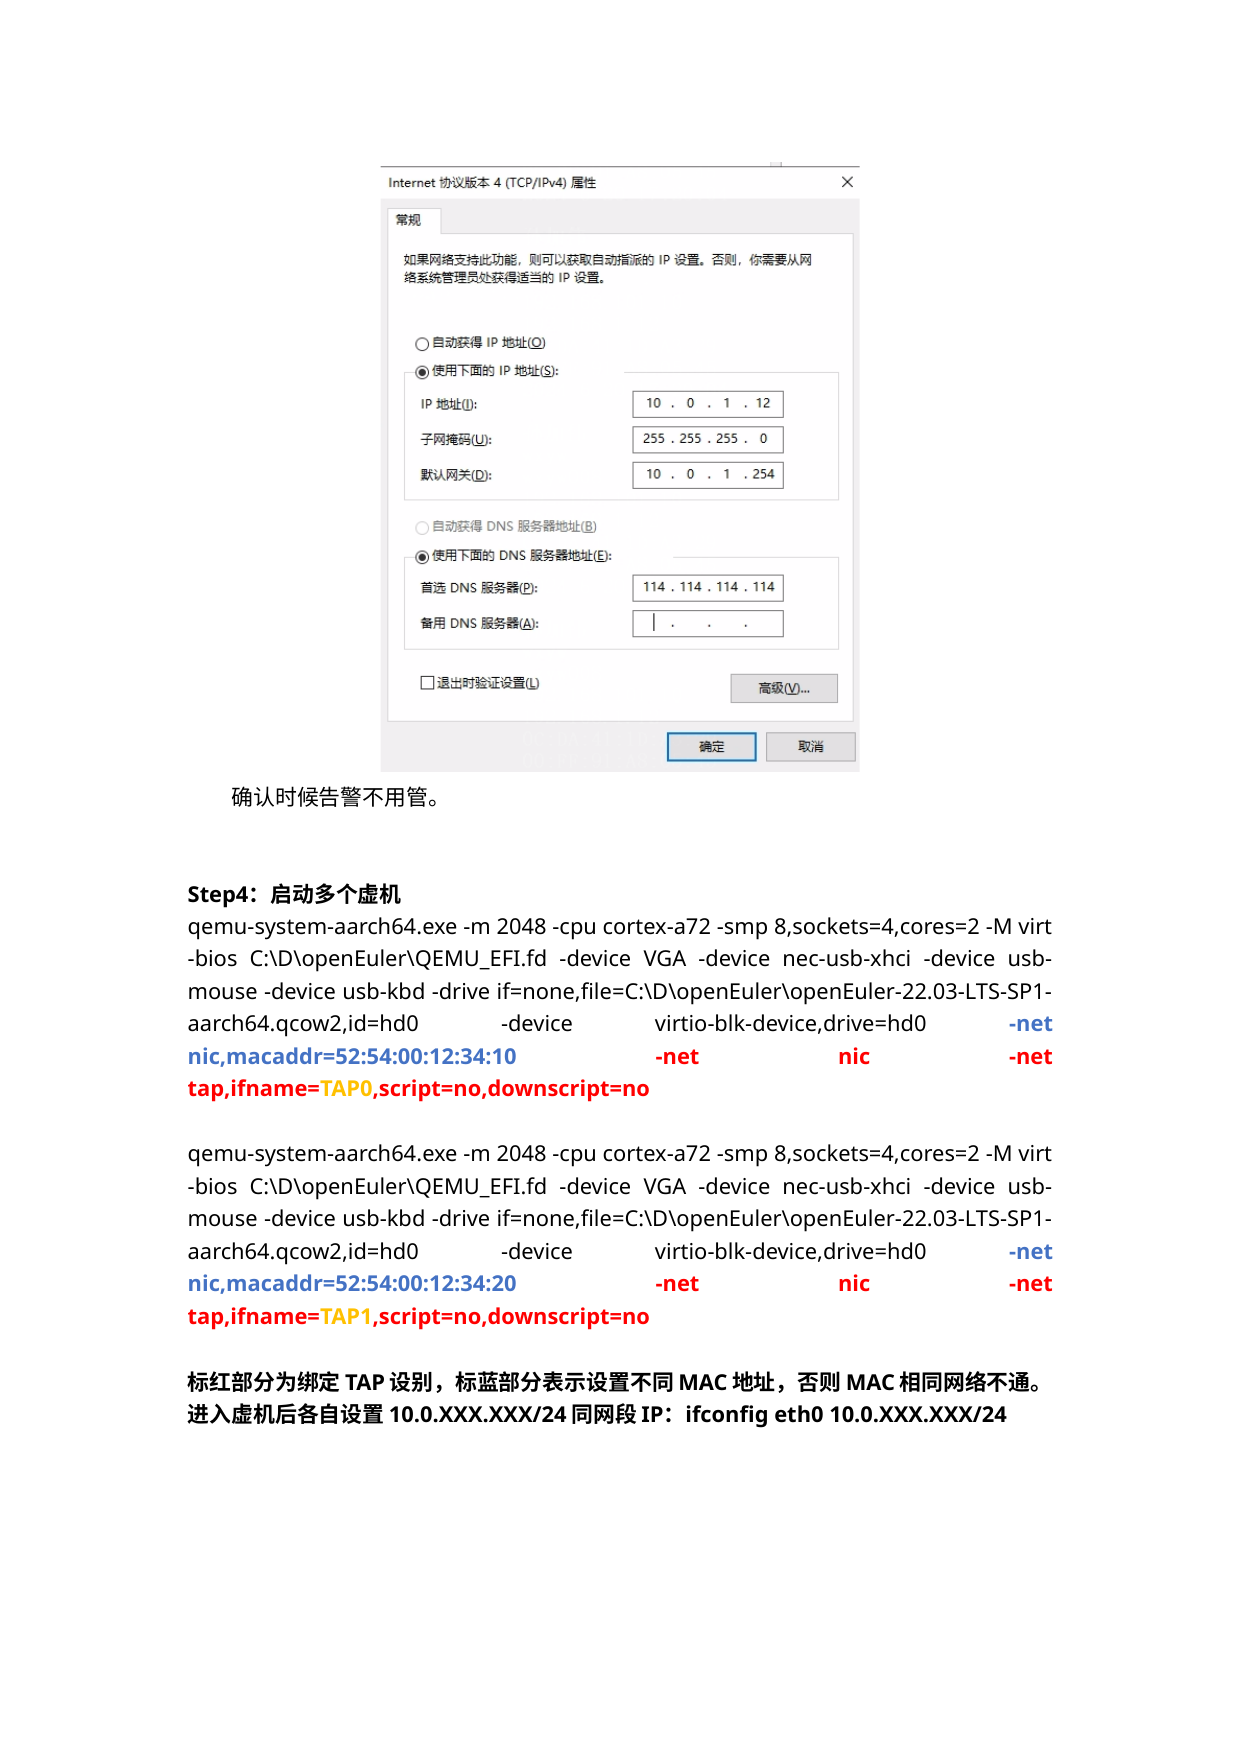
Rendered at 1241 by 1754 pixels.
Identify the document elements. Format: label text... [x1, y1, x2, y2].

text qemu-system-aarch64.exe -m 2048 -cpu cortex-a72 -smp 8,sockets=4,cores=2 -M virt -bios C:\D\openEuler\QEMU_EFI.fd -device VGA -device nec-usb-xhci -device usb-mouse -device usb-kbd -drive if=none,file=C:\D\openEuler\openEuler-22.03-LTS-SP1-aarch64.qcow2,id=hd0 -device virtio-blk-device,drive=hd0 -net nic,macaddr=52:54:00:12:34:20 -net nic -net tap,ifname=TAP1,script=no,downscript=no [187, 1137, 1053, 1332]
text 标红部分为绑定TAP设别，标蓝部分表示设置不同MAC地址，否则MAC相同网络不通。 [187, 1364, 1053, 1397]
text Step4：启动多个虚机 [187, 877, 1053, 909]
picture [380, 162, 860, 772]
text qemu-system-aarch64.exe -m 2048 -cpu cortex-a72 -smp 8,sockets=4,cores=2 -M virt -bios C:\D\openEuler\QEMU_EFI.fd -device VGA -device nec-usb-xhci -device usb-mouse -device usb-kbd -drive if=none,file=C:\D\openEuler\openEuler-22.03-LTS-SP1-aarch64.qcow2,id=hd0 -device virtio-blk-device,drive=hd0 -net nic,macaddr=52:54:00:12:34:10 -net nic -net tap,ifname=TAP0,script=no,downscript=no [187, 909, 1053, 1104]
text 进入虚机后各自设置10.0.XXX.XXX/24同网段IP：ifconfig eth0 10.0.XXX.XXX/24 [187, 1397, 1053, 1429]
text 确认时候告警不用管。 [187, 779, 1053, 812]
